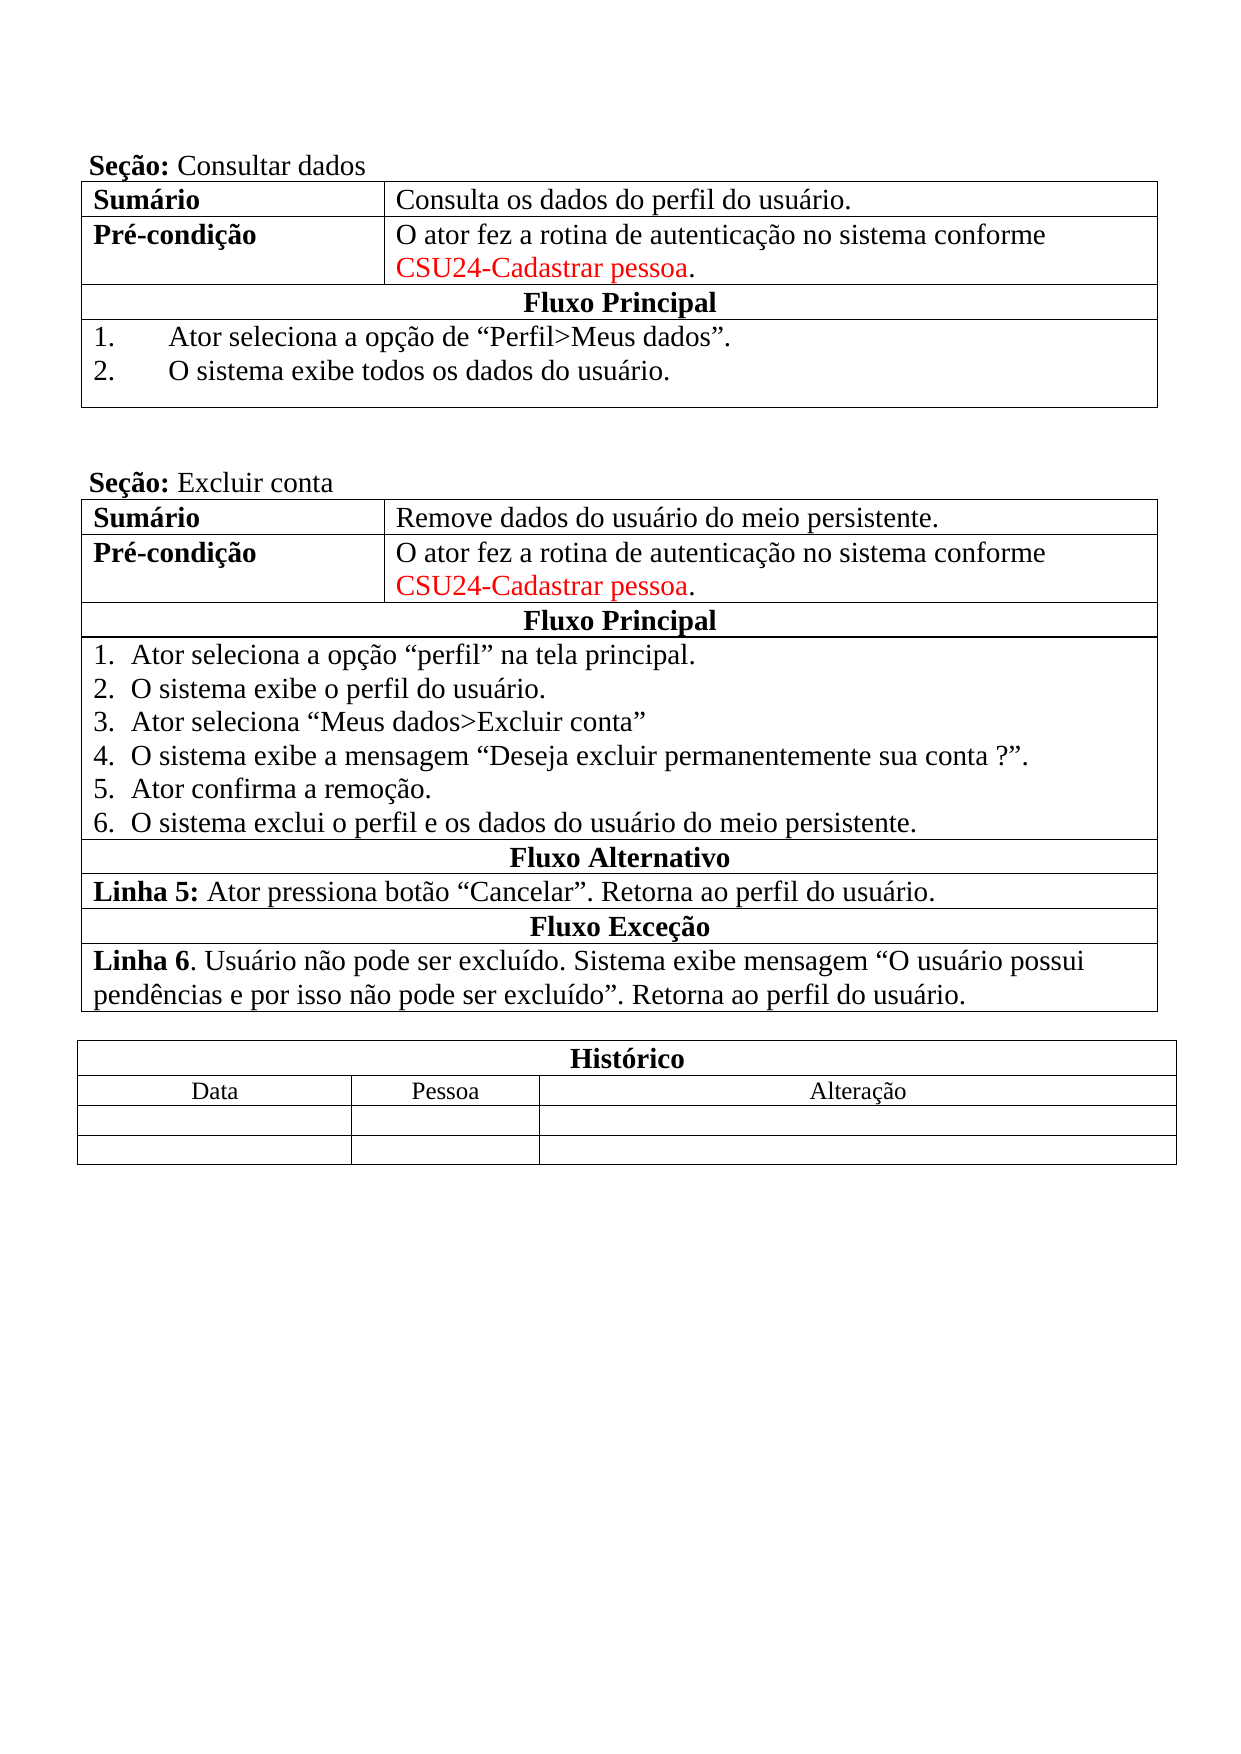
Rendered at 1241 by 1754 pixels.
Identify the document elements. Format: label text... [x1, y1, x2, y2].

table_cell O ator fez a rotina de autenticação no sistema conforme CSU24-Cadastrar pessoa. [385, 217, 1157, 284]
table_cell Fluxo Exceção [82, 909, 1157, 942]
table_cell Ator seleciona a opção de “Perfil>Meus dados”. O sistema exibe todos os dados do usuário. [82, 320, 1157, 407]
table_cell Pré-condição [82, 535, 384, 602]
table_header Sumário [82, 500, 384, 534]
table_cell Linha 6. Usuário não pode ser excluído. Sistema exibe mensagem “O usuário possui pendências e por isso não pode ser excluído”. Retorna ao perfil do usuário. [82, 944, 1157, 1011]
text Seção: Excluir conta [89, 466, 1152, 499]
table_header Sumário [82, 182, 384, 216]
table_header Histórico [78, 1041, 1176, 1075]
table_cell Fluxo Principal [82, 603, 1157, 636]
table_cell [352, 1106, 539, 1134]
table_cell Pré-condição [82, 217, 384, 284]
table_cell [352, 1136, 539, 1164]
table_cell Pessoa [352, 1076, 539, 1105]
table_cell Data [78, 1076, 351, 1105]
table_cell O ator fez a rotina de autenticação no sistema conforme CSU24-Cadastrar pessoa. [385, 535, 1157, 602]
table_cell [540, 1136, 1176, 1164]
table_cell Alteração [540, 1076, 1176, 1105]
table_header Remove dados do usuário do meio persistente. [385, 500, 1157, 534]
table_cell [540, 1106, 1176, 1134]
table_cell [78, 1136, 351, 1164]
table_cell [78, 1106, 351, 1134]
table_header Consulta os dados do perfil do usuário. [385, 182, 1157, 216]
text Seção: Consultar dados [89, 148, 1152, 181]
table_cell Fluxo Principal [82, 285, 1157, 318]
table_cell Ator seleciona a opção “perfil” na tela principal. O sistema exibe o perfil do usuário. Ator seleciona “Meus dados>Excluir conta” O sistema exibe a mensagem “Deseja excluir permanentemente sua conta ?”. Ator confirma a remoção. O sistema exclui o perfil e os dados do usuário do meio persistente. [82, 638, 1157, 839]
table_cell Fluxo Alternativo [82, 840, 1157, 873]
table_cell Linha 5: Ator pressiona botão “Cancelar”. Retorna ao perfil do usuário. [82, 874, 1157, 908]
